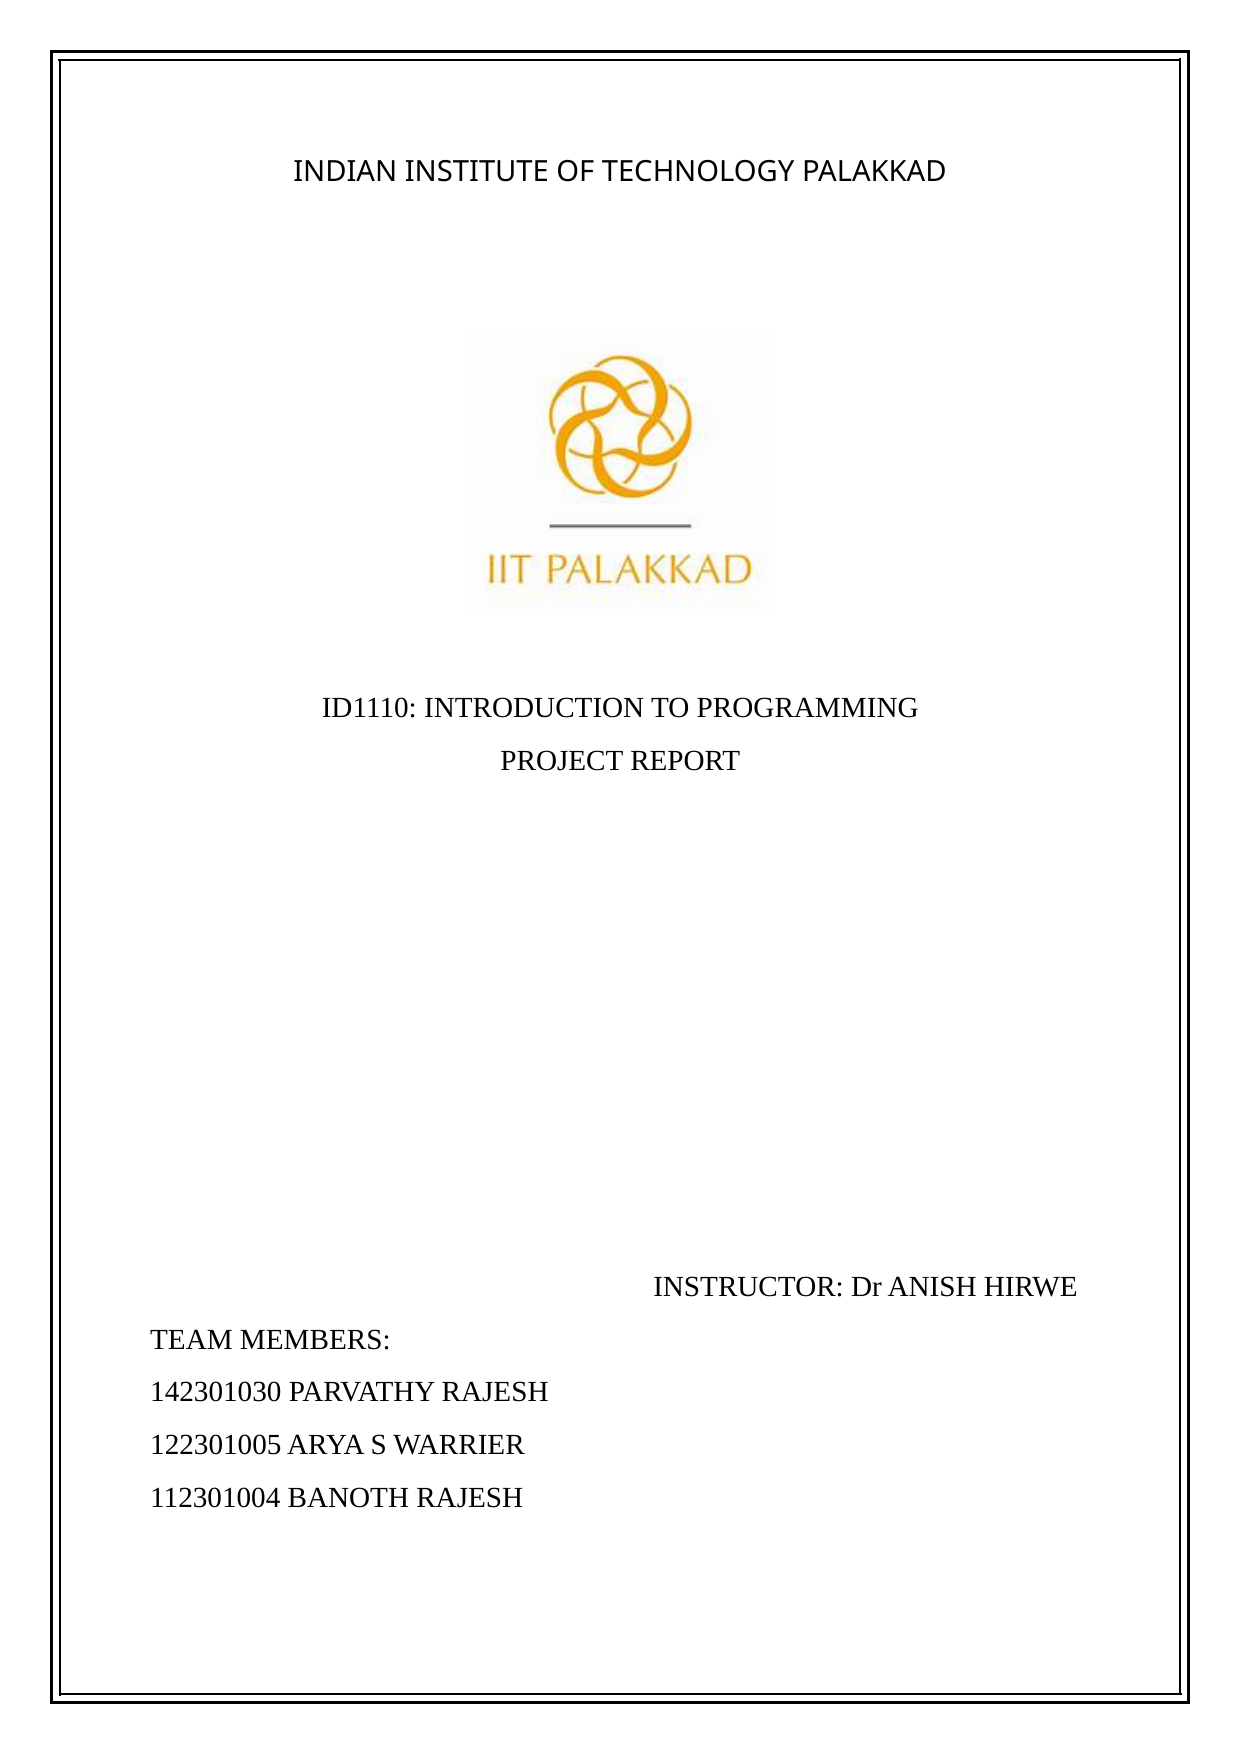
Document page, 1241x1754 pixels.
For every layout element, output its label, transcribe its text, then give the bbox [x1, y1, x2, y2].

text INDIAN INSTITUTE OF TECHNOLOGY PALAKKAD [150, 150, 1090, 190]
text 112301004 BANOTH RAJESH [150, 1480, 1090, 1514]
text PROJECT REPORT [150, 743, 1090, 777]
picture [462, 328, 774, 606]
text 122301005 ARYA S WARRIER [150, 1427, 1090, 1461]
text 142301030 PARVATHY RAJESH [150, 1374, 1090, 1408]
text TEAM MEMBERS: [150, 1322, 1090, 1355]
text ID1110: INTRODUCTION TO PROGRAMMING [150, 690, 1090, 724]
text INSTRUCTOR: Dr ANISH HIRWE [150, 1269, 1090, 1302]
